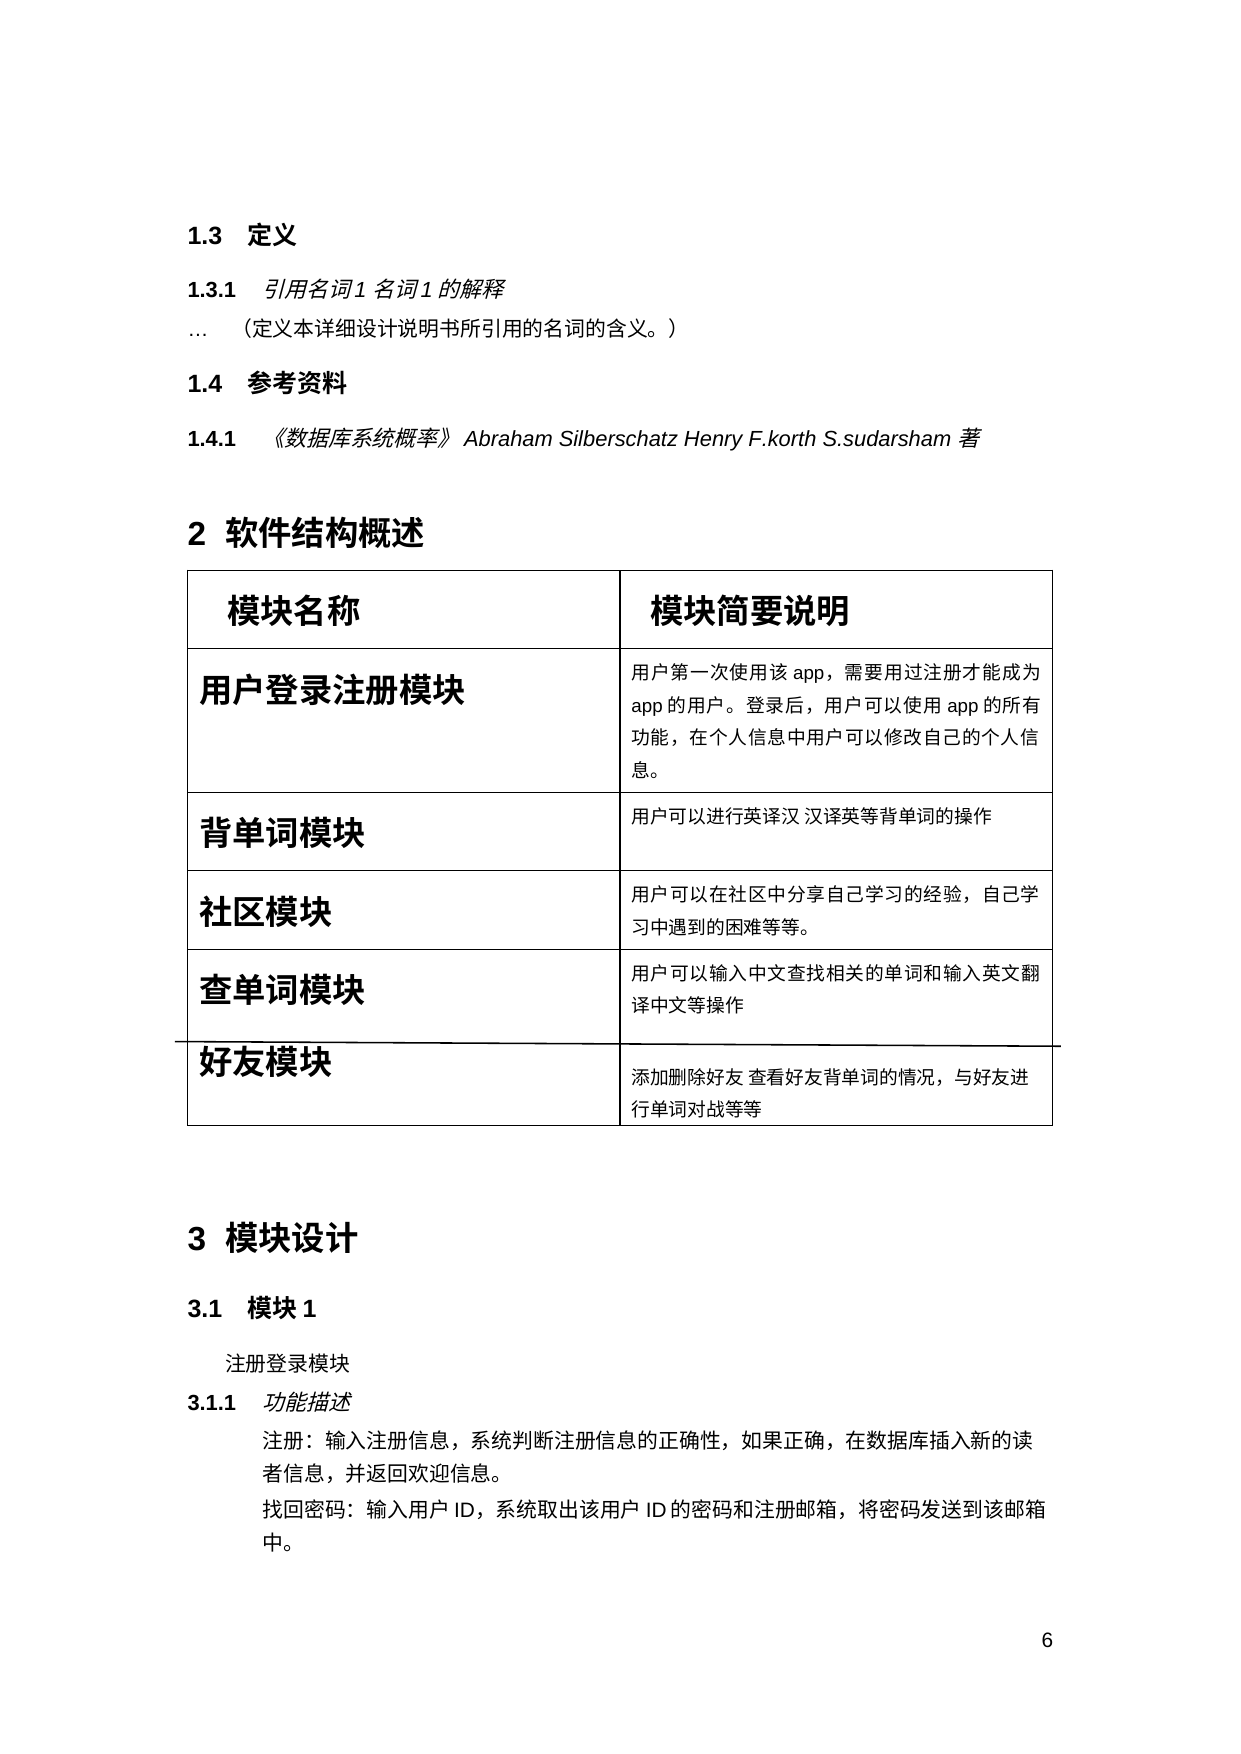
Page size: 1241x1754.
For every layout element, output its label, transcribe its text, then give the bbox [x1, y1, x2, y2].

table_header 模块简要说明 [621, 571, 1052, 648]
table_cell 背单词模块 [188, 793, 619, 870]
table_cell 查单词模块 好友模块 [188, 1043, 619, 1125]
table_header 模块名称 [188, 571, 619, 648]
table_cell 用户登录注册模块 [188, 649, 619, 792]
table_cell 用户可以输入中文查找相关的单词和输入英文翻译中文等操作 添加删除好友 查看好友背单词的情况，与好友进行单词对战等等 [621, 950, 1052, 1045]
table_cell 用户第一次使用该app，需要用过注册才能成为app的用户。登录后，用户可以使用app的所有功能，在个人信息中用户可以修改自己的个人信息。 [621, 649, 1052, 792]
subtitle 参考资料 [187, 349, 1053, 414]
text 找回密码：输入用户ID，系统取出该用户ID的密码和注册邮箱，将密码发送到该邮箱中。 [262, 1492, 1053, 1557]
text … （定义本详细设计说明书所引用的名词的含义。） [187, 311, 1053, 343]
table_cell 社区模块 [188, 871, 619, 949]
subtitle 引用名词1 名词1的解释 [187, 272, 1053, 304]
subtitle 《数据库系统概率》 Abraham Silberschatz Henry F.korth S.sudarsham 著 [187, 421, 1053, 453]
text 注册登录模块 [187, 1346, 1053, 1378]
subtitle 模块设计 [187, 1203, 1053, 1268]
subtitle 模块1 [187, 1274, 1053, 1339]
table_cell 用户可以输入中文查找相关的单词和输入英文翻译中文等操作 添加删除好友 查看好友背单词的情况，与好友进行单词对战等等 [621, 1045, 1052, 1125]
text 注册：输入注册信息，系统判断注册信息的正确性，如果正确，在数据库插入新的读者信息，并返回欢迎信息。 [262, 1423, 1053, 1488]
table_cell 用户可以在社区中分享自己学习的经验，自己学习中遇到的困难等等。 [621, 871, 1052, 949]
table_cell 用户可以进行英译汉 汉译英等背单词的操作 [621, 793, 1052, 870]
table_cell 查单词模块 好友模块 [188, 950, 619, 1043]
subtitle 功能描述 [187, 1384, 1053, 1417]
subtitle 定义 [187, 201, 1053, 266]
subtitle 软件结构概述 [187, 498, 1053, 563]
